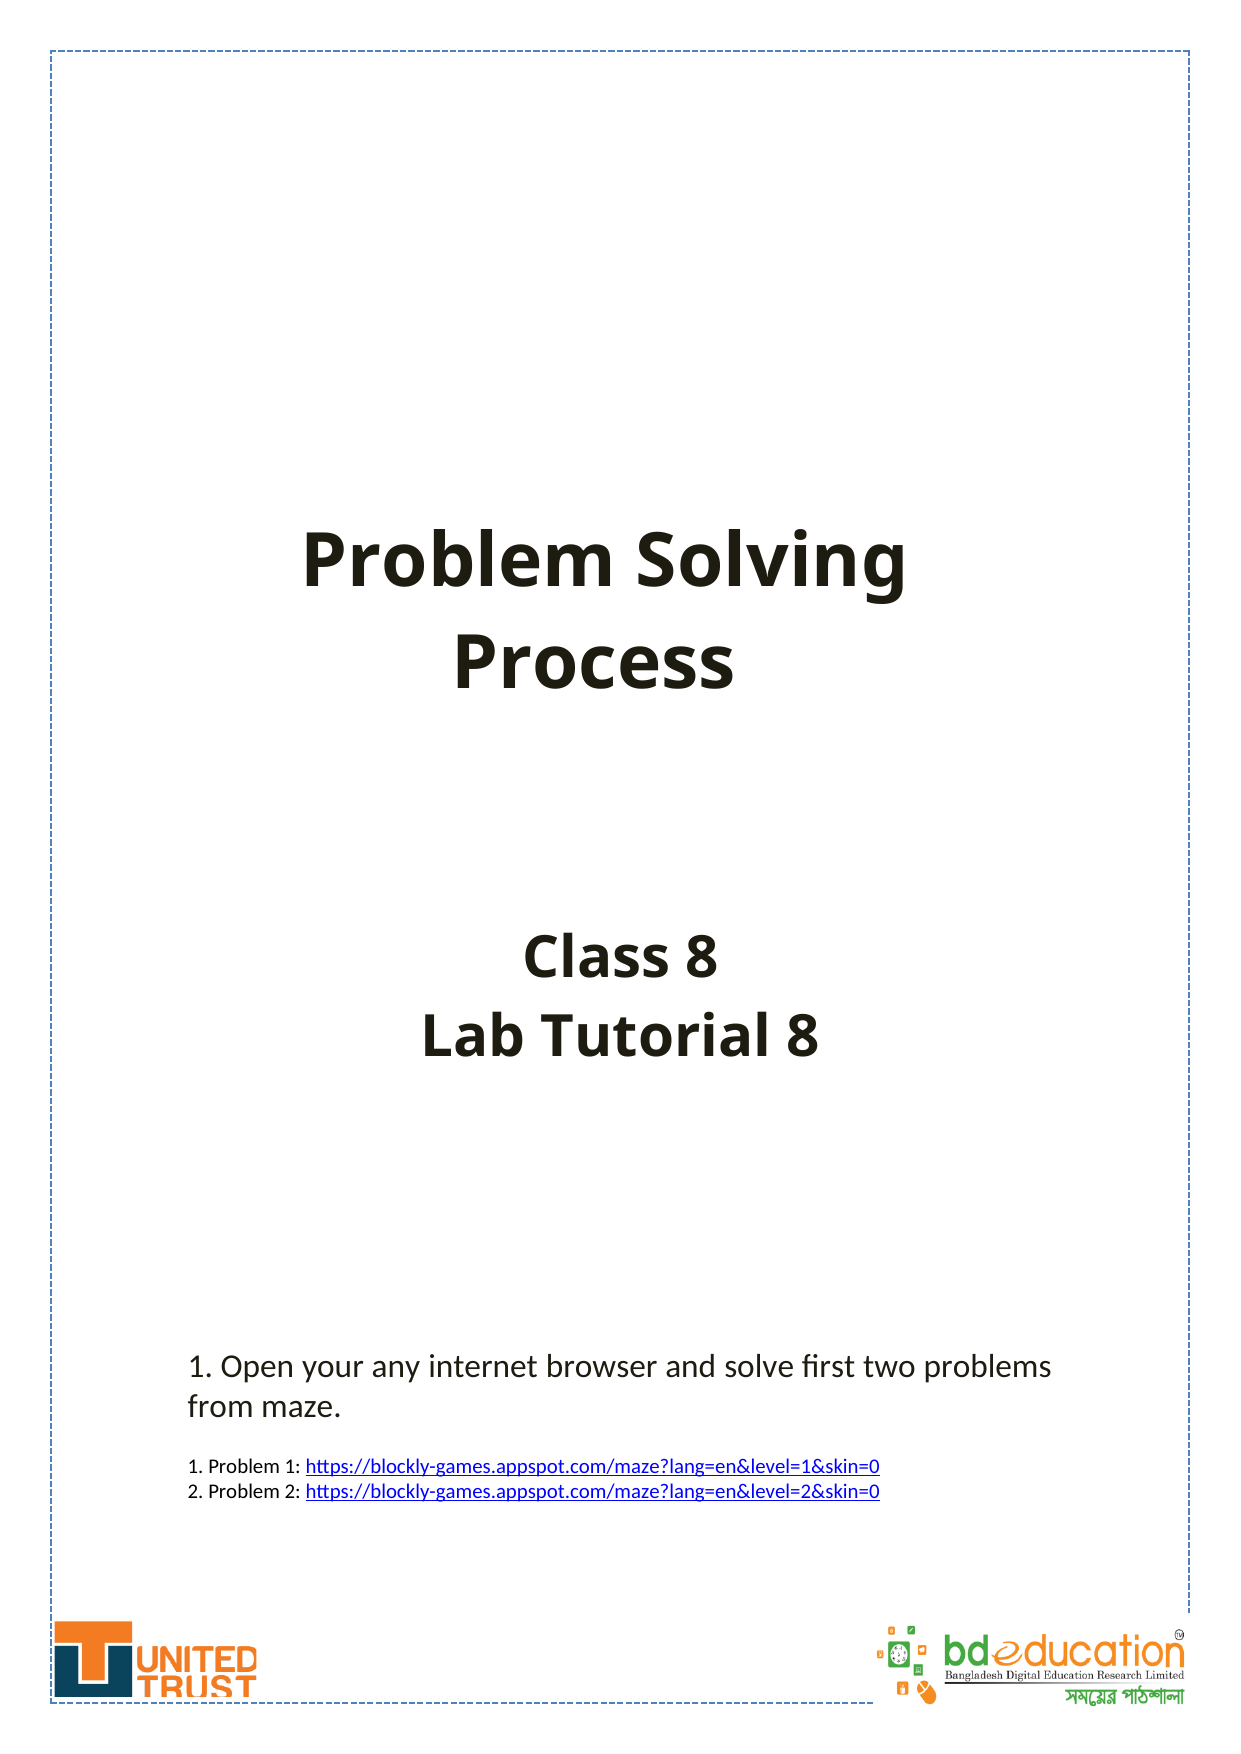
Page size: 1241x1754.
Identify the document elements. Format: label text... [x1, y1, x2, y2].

text Lab Tutorial 8 [187, 994, 1053, 1073]
picture [53, 1621, 256, 1697]
text Class 8 [187, 914, 1053, 994]
text Problem Solving [187, 506, 1053, 608]
text Process [187, 608, 1053, 710]
picture [873, 1613, 1193, 1707]
list Problem 1: https://blockly-games.appspot.com/maze?lang=en&level=1&skin=0 [187, 1453, 1053, 1478]
subtitle Open your any internet browser and solve first two problems from maze. [187, 1344, 1053, 1426]
list Problem 2: https://blockly-games.appspot.com/maze?lang=en&level=2&skin=0 [187, 1478, 1053, 1504]
